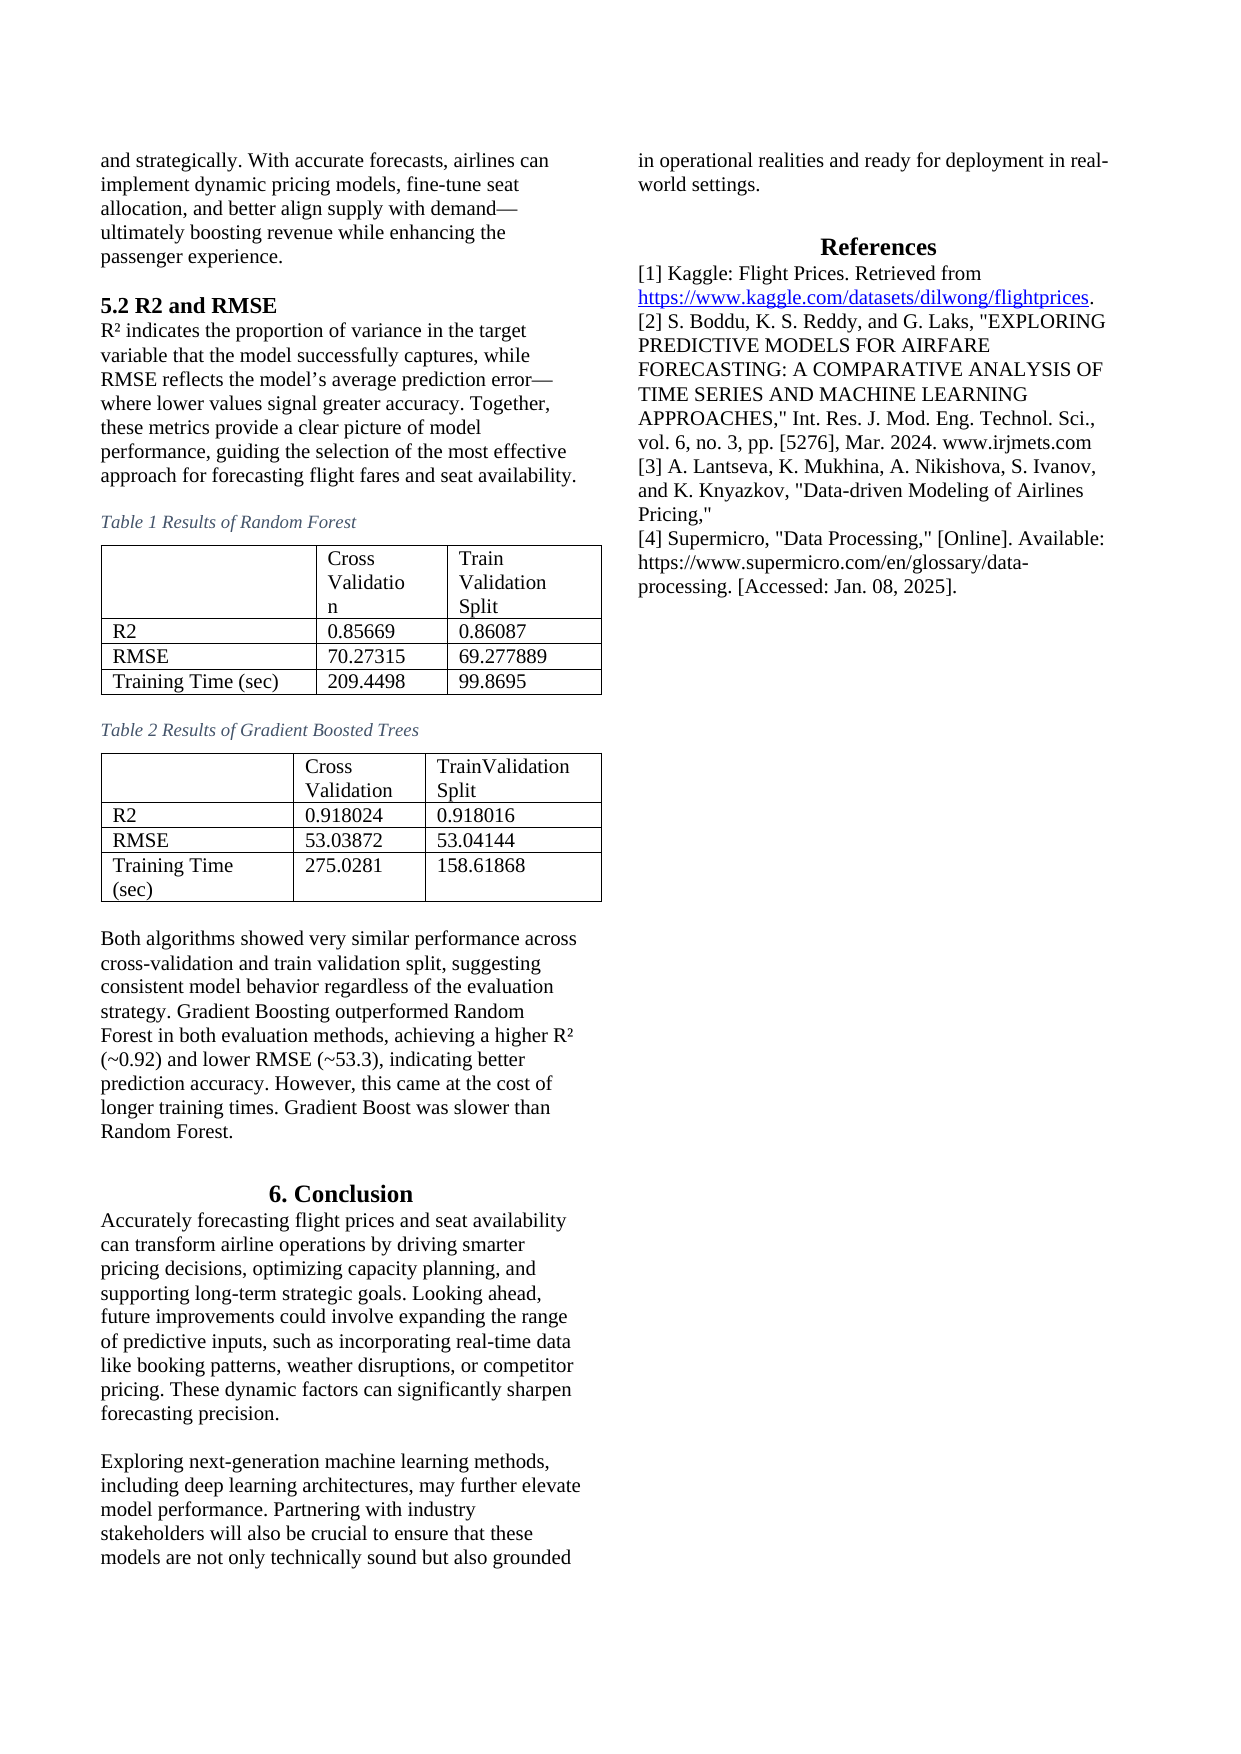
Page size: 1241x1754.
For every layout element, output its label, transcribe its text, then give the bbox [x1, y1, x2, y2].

table_cell 99.8695 [448, 670, 601, 693]
text Table 1 Results of Random Forest [100, 511, 582, 532]
table_cell 0.86087 [448, 619, 601, 643]
table_header Train Validation Split [448, 546, 601, 618]
table_cell 209.4498 [317, 670, 447, 693]
table_cell 0.918024 [294, 803, 425, 827]
subtitle References [638, 232, 1119, 261]
table_cell 70.27315 [317, 644, 447, 668]
table_header [102, 546, 316, 618]
subtitle 5.2 R2 and RMSE [100, 292, 582, 318]
table_header Cross Validation [317, 546, 447, 618]
table_header Cross Validation [294, 754, 425, 802]
table_cell 0.918016 [426, 803, 601, 827]
table_cell R2 [102, 803, 293, 827]
table_cell 69.277889 [448, 644, 601, 668]
table_cell 53.03872 [294, 828, 425, 852]
text [4] Supermicro, "Data Processing," [Online]. Available: https://www.supermicro.com/en/glossary/data-processing. [Accessed: Jan. 08, 2025]. [638, 526, 1119, 598]
table_cell 275.0281 [294, 853, 425, 901]
table_cell R2 [102, 619, 316, 643]
text Exploring next-generation machine learning methods, including deep learning architectures, may further elevate model performance. Partnering with industry stakeholders will also be crucial to ensure that these models are not only technically sound but also grounded in operational realities and ready for deployment in real-world settings. [638, 148, 1119, 196]
text Both algorithms showed very similar performance across cross-validation and train validation split, suggesting consistent model behavior regardless of the evaluation strategy. Gradient Boosting outperformed Random Forest in both evaluation methods, achieving a higher R² (~0.92) and lower RMSE (~53.3), indicating better prediction accuracy. However, this came at the cost of longer training times. Gradient Boost was slower than Random Forest. [100, 926, 582, 1143]
table_cell RMSE [102, 644, 316, 668]
table_cell 0.85669 [317, 619, 447, 643]
text [1] Kaggle: Flight Prices. Retrieved from https://www.kaggle.com/datasets/dilwong/flightprices. [638, 261, 1119, 309]
table_header TrainValidation Split [426, 754, 601, 802]
text Table 2 Results of Gradient Boosted Trees [100, 719, 582, 740]
text [3] A. Lantseva, K. Mukhina, A. Nikishova, S. Ivanov, and K. Knyazkov, "Data-driven Modeling of Airlines Pricing," [638, 454, 1119, 526]
table_cell 158.61868 [426, 853, 601, 901]
text Exploring next-generation machine learning methods, including deep learning architectures, may further elevate model performance. Partnering with industry stakeholders will also be crucial to ensure that these models are not only technically sound but also grounded in operational realities and ready for deployment in real-world settings. [100, 1449, 582, 1569]
text Accurately forecasting flight prices and seat availability can transform airline operations by driving smarter pricing decisions, optimizing capacity planning, and supporting long-term strategic goals. Looking ahead, future improvements could involve expanding the range of predictive inputs, such as incorporating real-time data like booking patterns, weather disruptions, or competitor pricing. These dynamic factors can significantly sharpen forecasting precision. [100, 1208, 582, 1425]
subtitle 6. Conclusion [100, 1179, 582, 1208]
table_cell 53.04144 [426, 828, 601, 852]
table_cell RMSE [102, 828, 293, 852]
text [2] S. Boddu, K. S. Reddy, and G. Laks, "EXPLORING PREDICTIVE MODELS FOR AIRFARE FORECASTING: A COMPARATIVE ANALYSIS OF TIME SERIES AND MACHINE LEARNING APPROACHES," Int. Res. J. Mod. Eng. Technol. Sci., vol. 6, no. 3, pp. [5276], Mar. 2024. www.irjmets.com [638, 309, 1119, 454]
table_cell Training Time (sec) [102, 853, 293, 901]
table_header [102, 754, 293, 802]
table_cell Training Time (sec) [102, 670, 316, 693]
